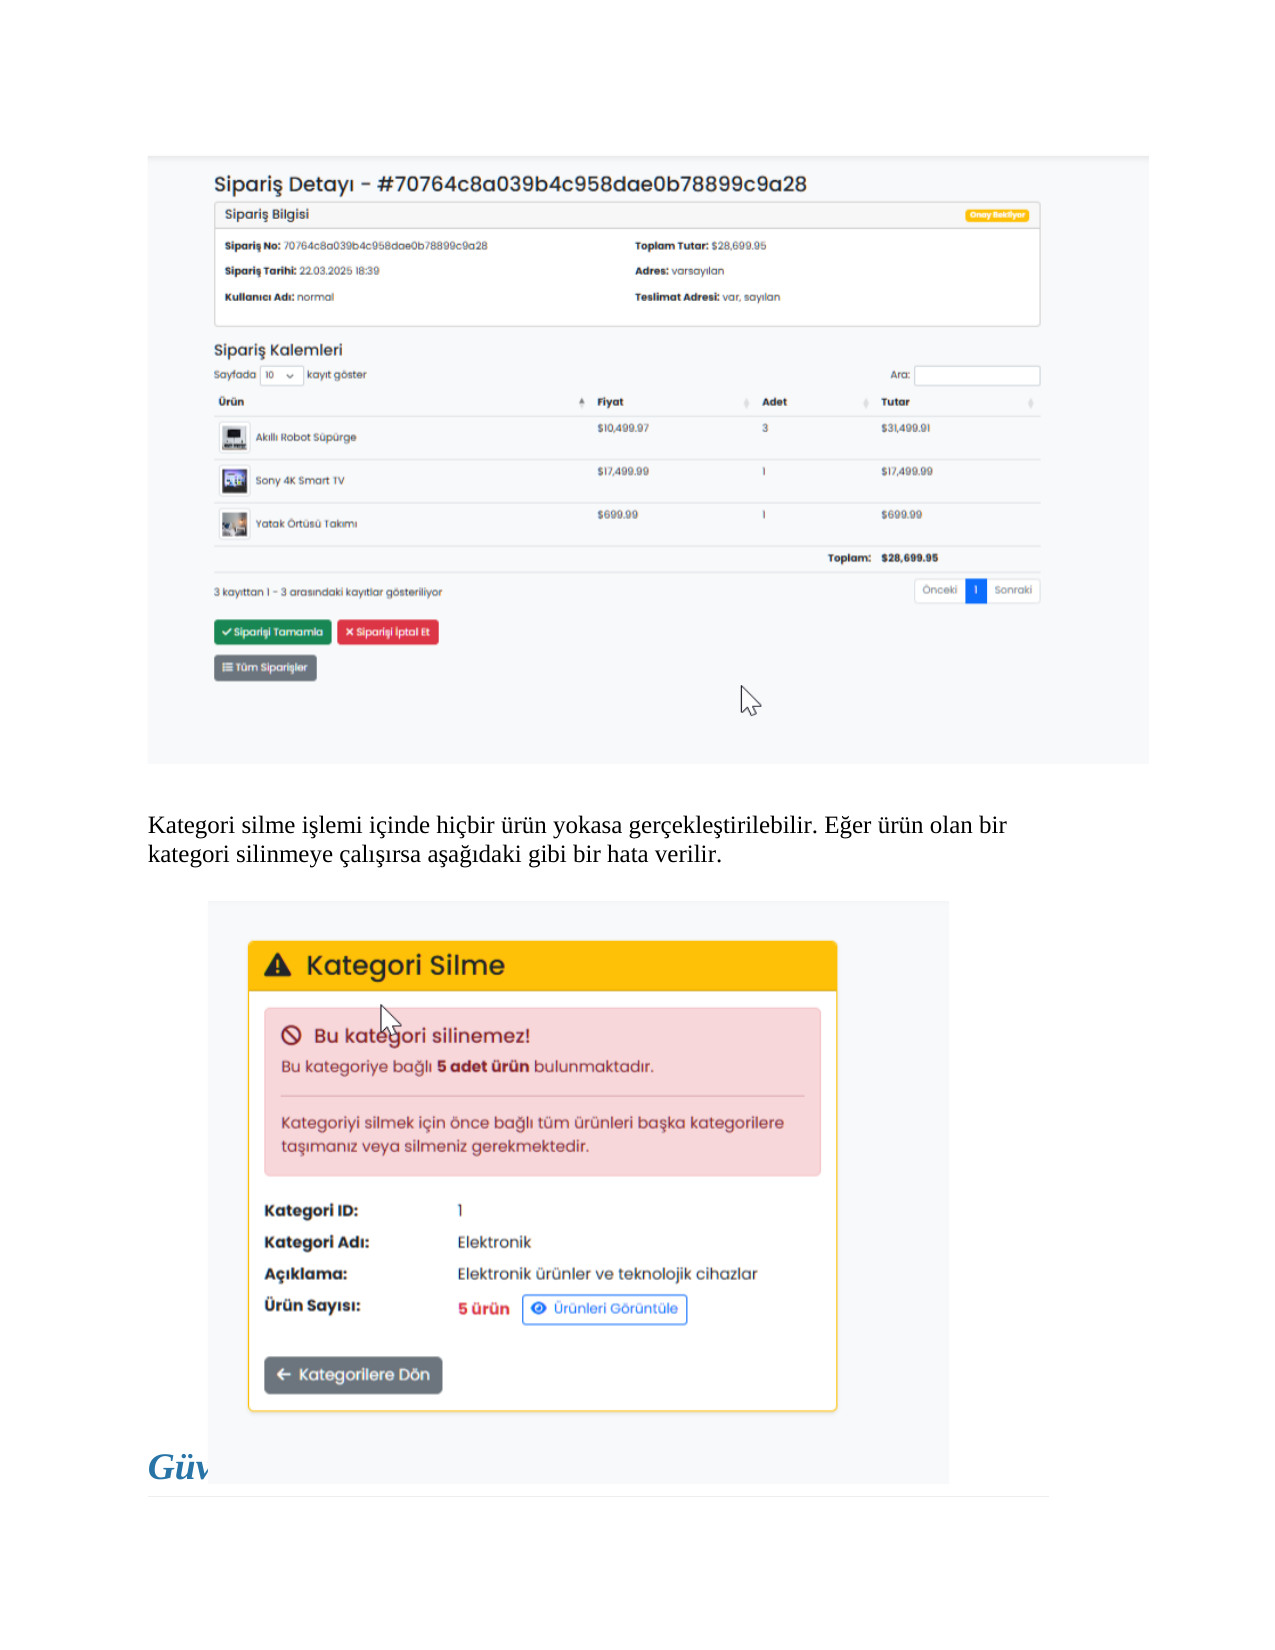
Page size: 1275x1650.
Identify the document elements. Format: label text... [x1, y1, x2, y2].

subtitle Güvenlik Önlemleri [148, 1444, 1049, 1496]
subtitle Kategori silme işlemi içinde hiçbir ürün yokasa gerçekleştirilebilir. Eğer ürün olan bir kategori silinmeye çalışırsa aşağıdaki gibi bir hata verilir. [148, 811, 1049, 868]
picture [147, 147, 1149, 764]
picture [207, 901, 950, 1484]
